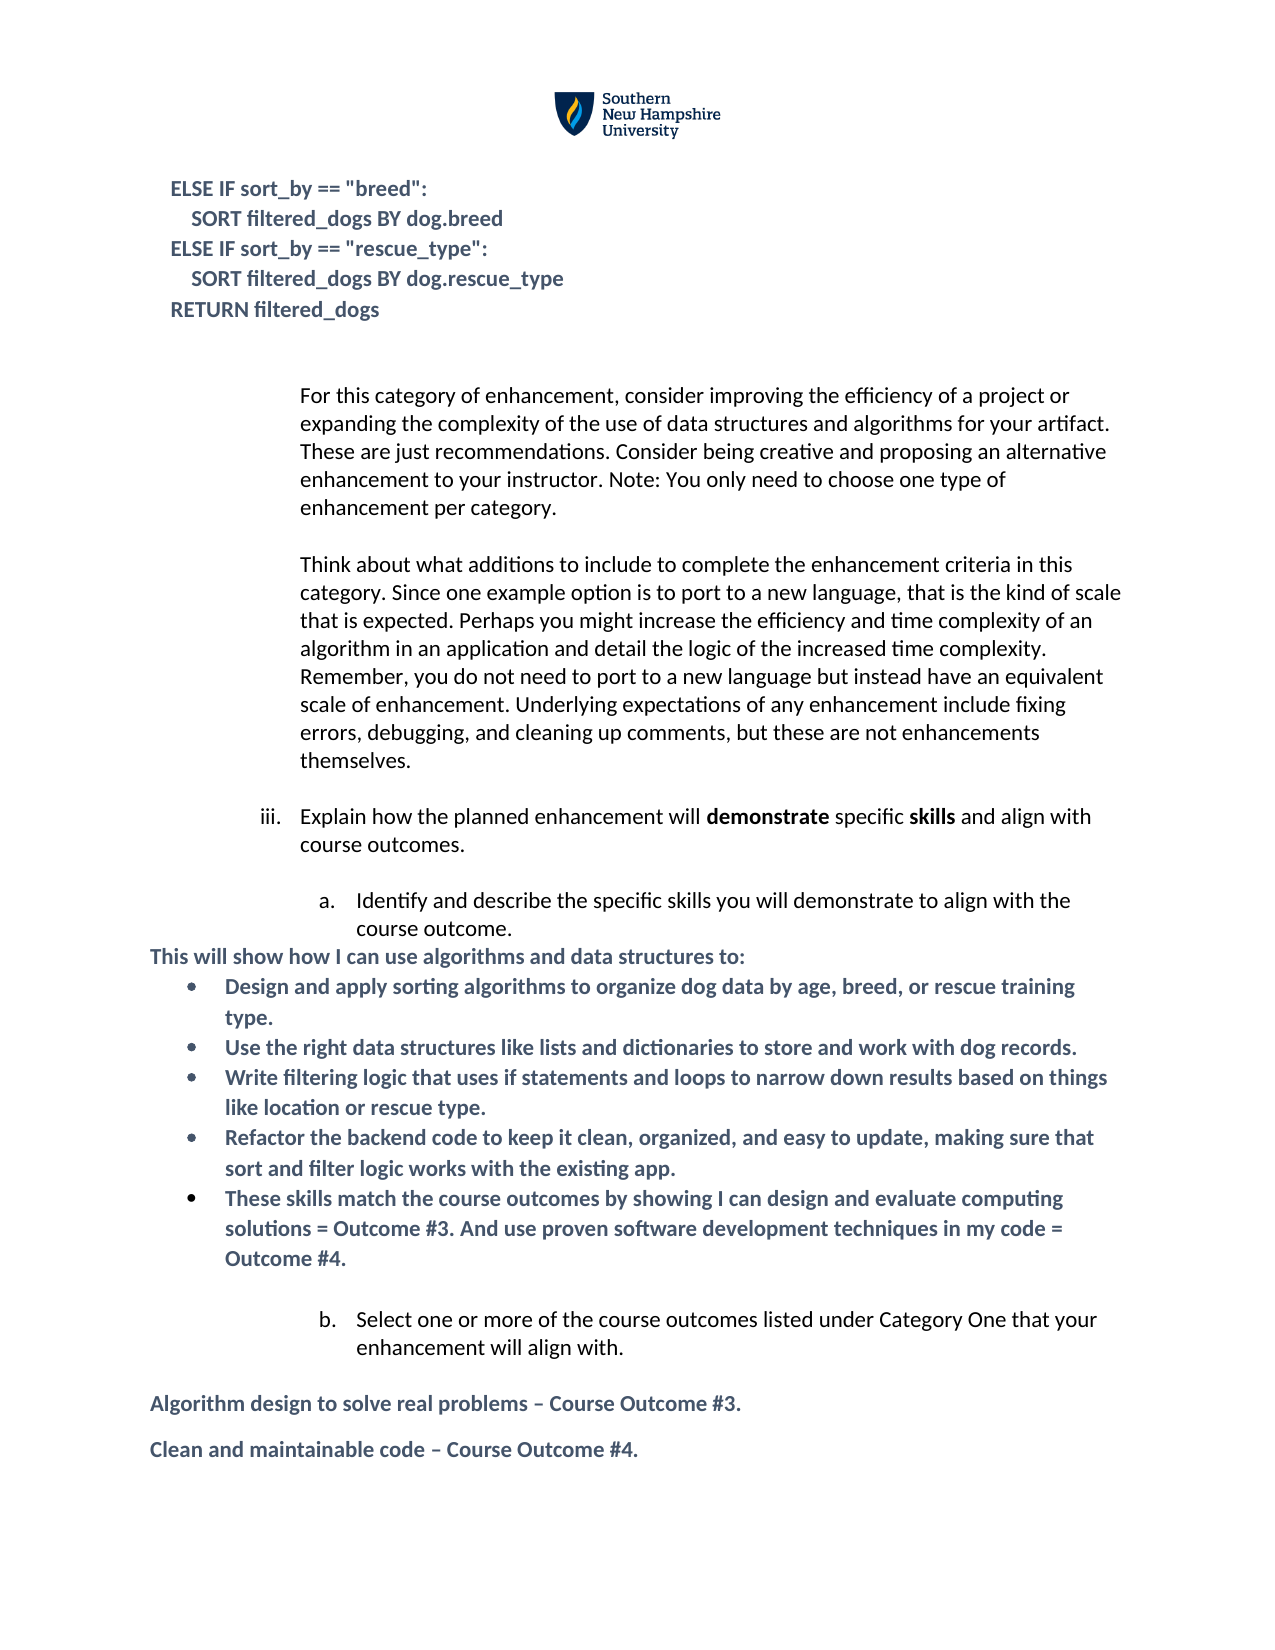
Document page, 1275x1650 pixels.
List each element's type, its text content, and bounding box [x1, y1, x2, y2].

text RETURN filtered_dogs [150, 295, 1125, 323]
text For this category of enhancement, consider improving the efficiency of a project or expanding the complexity of the use of data structures and algorithms for your artifact. These are just recommendations. Consider being creative and proposing an alternative enhancement to your instructor. Note: You only need to choose one type of enhancement per category. [300, 381, 1125, 521]
text ELSE IF sort_by == "rescue_type": [150, 234, 1125, 262]
text Clean and maintainable code – Course Outcome #4. [150, 1436, 1125, 1464]
list Design and apply sorting algorithms to organize dog data by age, breed, or rescue training type. [187, 972, 1125, 1031]
list Explain how the planned enhancement will demonstrate specific skills and align with course outcomes. [281, 802, 1125, 858]
list Refactor the backend code to keep it clean, organized, and easy to update, making sure that sort and filter logic works with the existing app. [187, 1123, 1125, 1182]
text ELSE IF sort_by == "breed": [150, 174, 1125, 202]
list Identify and describe the specific skills you will demonstrate to align with the course outcome. [319, 886, 1125, 942]
text SORT filtered_dogs BY dog.rescue_type [150, 264, 1125, 293]
text SORT filtered_dogs BY dog.breed [150, 204, 1125, 232]
list Select one or more of the course outcomes listed under Category One that your enhancement will align with. [319, 1305, 1125, 1361]
list These skills match the course outcomes by showing I can design and evaluate computing solutions = Outcome #3. And use proven software development techniques in my code = Outcome #4. [187, 1184, 1125, 1272]
list Write filtering logic that uses if statements and loops to narrow down results based on things like location or rescue type. [187, 1063, 1125, 1121]
text This will show how I can use algorithms and data structures to: [150, 942, 1125, 970]
text Think about what additions to include to complete the enhancement criteria in this category. Since one example option is to port to a new language, that is the kind of scale that is expected. Perhaps you might increase the efficiency and time complexity of an algorithm in an application and detail the logic of the increased time complexity. Remember, you do not need to port to a new language but instead have an equivalent scale of enhancement. Underlying expectations of any enhancement include fixing errors, debugging, and cleaning up comments, but these are not enhancements themselves. [300, 550, 1125, 774]
list Use the right data structures like lists and dictionaries to store and work with dog records. [187, 1033, 1125, 1061]
text Algorithm design to solve real problems – Course Outcome #3. [150, 1389, 1125, 1417]
picture [546, 75, 729, 154]
